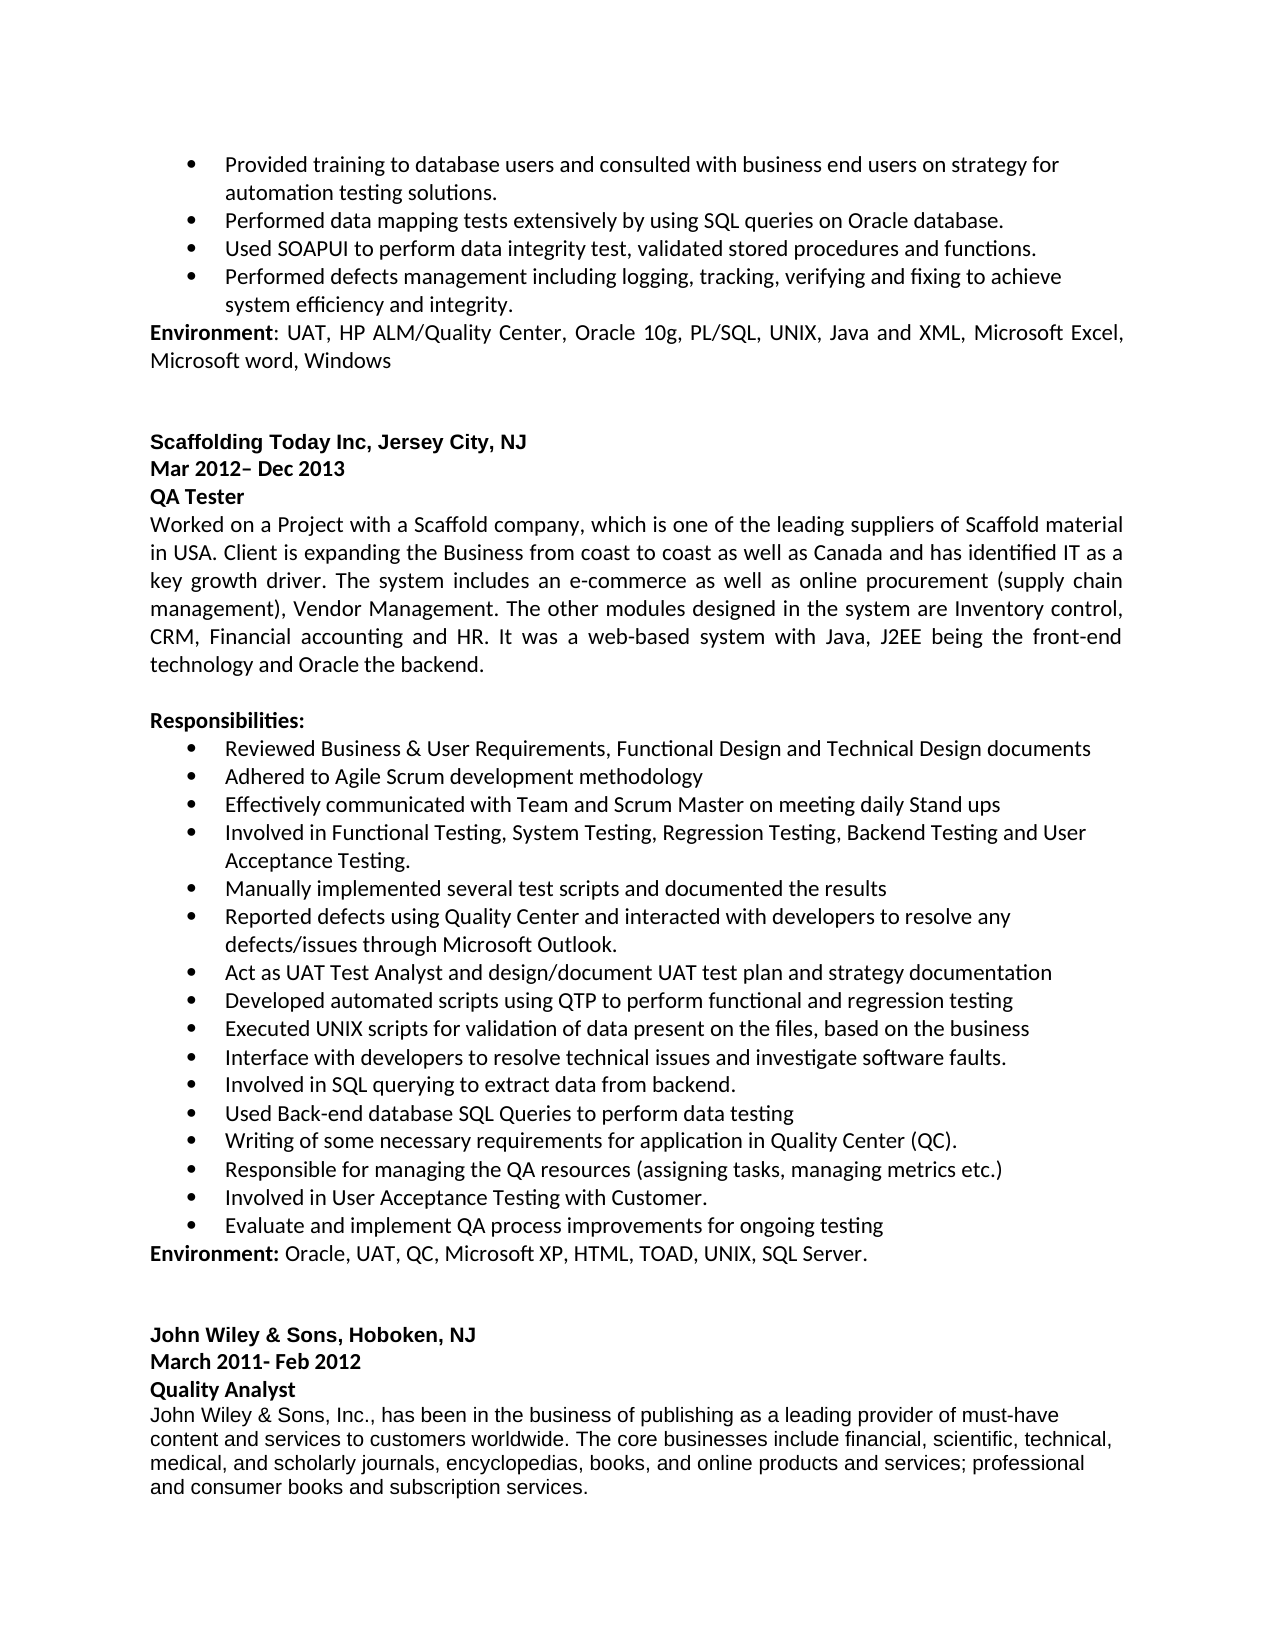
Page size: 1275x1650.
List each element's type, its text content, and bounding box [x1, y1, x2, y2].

text John Wiley & Sons, Inc., has been in the business of publishing as a leading provider of must-have content and services to customers worldwide. The core businesses include financial, scientific, technical, medical, and scholarly journals, encyclopedias, books, and online products and services; professional and consumer books and subscription services. [150, 1403, 1125, 1499]
list Performed data mapping tests extensively by using SQL queries on Oracle database. [187, 206, 1125, 234]
list Used Back-end database SQL Queries to perform data testing [187, 1099, 1125, 1127]
text Mar 2012– Dec 2013 [150, 454, 1125, 482]
list Evaluate and implement QA process improvements for ongoing testing [187, 1211, 1125, 1239]
text Environment: UAT, HP ALM/Quality Center, Oracle 10g, PL/SQL, UNIX, Java and XML, Microsoft Excel, Microsoft word, Windows [150, 318, 1125, 374]
list Involved in Functional Testing, System Testing, Regression Testing, Backend Testing and User Acceptance Testing. [187, 818, 1125, 874]
text March 2011- Feb 2012 [150, 1347, 1125, 1375]
list Involved in User Acceptance Testing with Customer. [187, 1183, 1125, 1211]
text Environment: Oracle, UAT, QC, Microsoft XP, HTML, TOAD, UNIX, SQL Server. [150, 1239, 1125, 1267]
list Interface with developers to resolve technical issues and investigate software faults. [187, 1043, 1125, 1071]
list Effectively communicated with Team and Scrum Master on meeting daily Stand ups [187, 790, 1125, 818]
list Adhered to Agile Scrum development methodology [187, 762, 1125, 790]
list Involved in SQL querying to extract data from backend. [187, 1071, 1125, 1099]
text Quality Analyst [150, 1375, 1125, 1403]
list Used SOAPUI to perform data integrity test, validated stored procedures and functions. [187, 234, 1125, 262]
text Worked on a Project with a Scaffold company, which is one of the leading suppliers of Scaffold material in USA. Client is expanding the Business from coast to coast as well as Canada and has identified IT as a key growth driver. The system includes an e-commerce as well as online procurement (supply chain management), Vendor Management. The other modules designed in the system are Inventory control, CRM, Financial accounting and HR. It was a web-based system with Java, J2EE being the front-end technology and Oracle the backend. [150, 510, 1125, 678]
text John Wiley & Sons, Hoboken, NJ [150, 1323, 1125, 1347]
list Reported defects using Quality Center and interacted with developers to resolve any defects/issues through Microsoft Outlook. [187, 902, 1125, 958]
list Developed automated scripts using QTP to perform functional and regression testing [187, 987, 1125, 1014]
text QA Tester [150, 482, 1200, 510]
list Responsible for managing the QA resources (assigning tasks, managing metrics etc.) [187, 1155, 1125, 1183]
list Writing of some necessary requirements for application in Quality Center (QC). [187, 1127, 1125, 1155]
text Responsibilities: [150, 706, 1125, 734]
text Scaffolding Today Inc, Jersey City, NJ [150, 430, 1125, 454]
list Reviewed Business & User Requirements, Functional Design and Technical Design documents [187, 734, 1125, 762]
list Act as UAT Test Analyst and design/document UAT test plan and strategy documentation [187, 958, 1125, 987]
list Performed defects management including logging, tracking, verifying and fixing to achieve system efficiency and integrity. [187, 262, 1125, 318]
list Manually implemented several test scripts and documented the results [187, 874, 1125, 902]
list Executed UNIX scripts for validation of data present on the files, based on the business [187, 1014, 1125, 1043]
list Provided training to database users and consulted with business end users on strategy for automation testing solutions. [187, 150, 1125, 206]
